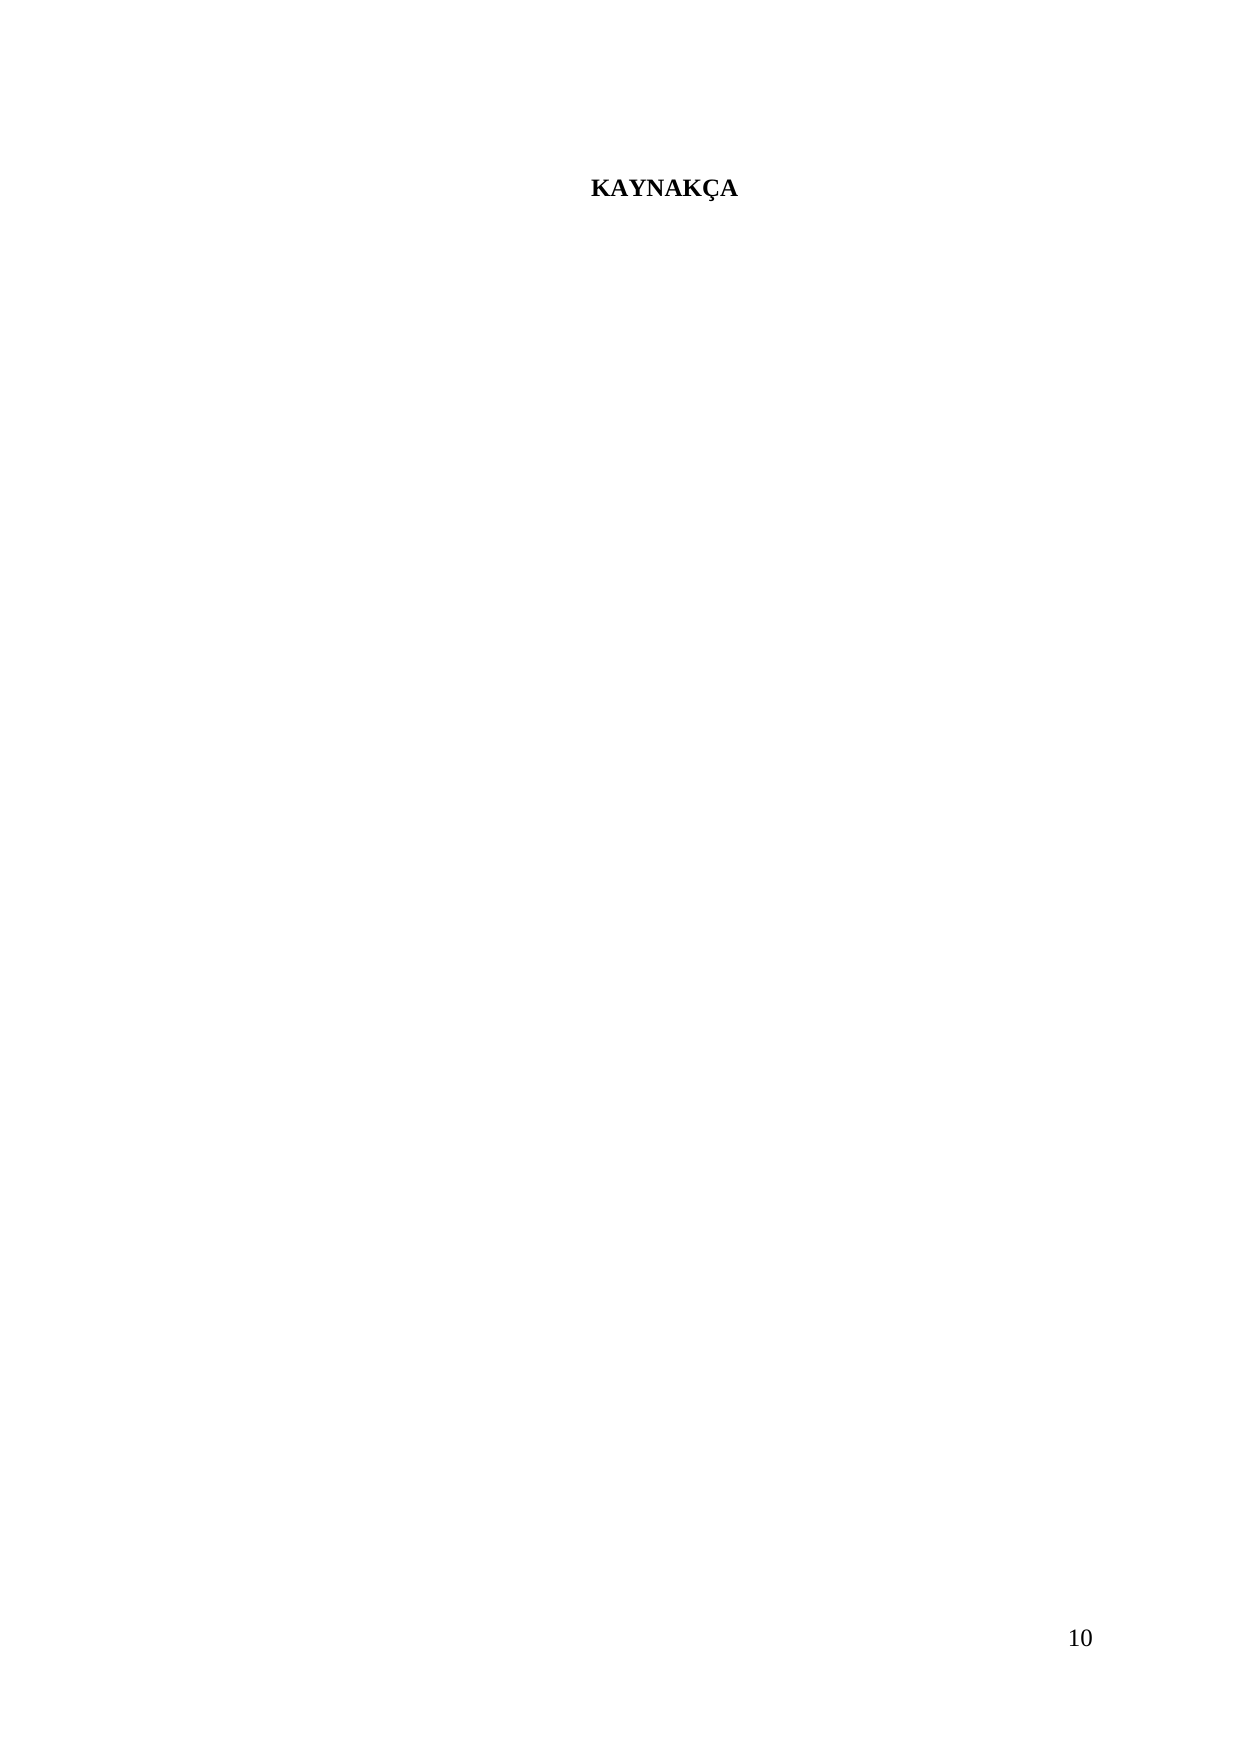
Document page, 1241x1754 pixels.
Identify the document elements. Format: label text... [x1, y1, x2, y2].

subtitle KAYNAKÇA [236, 173, 1092, 201]
